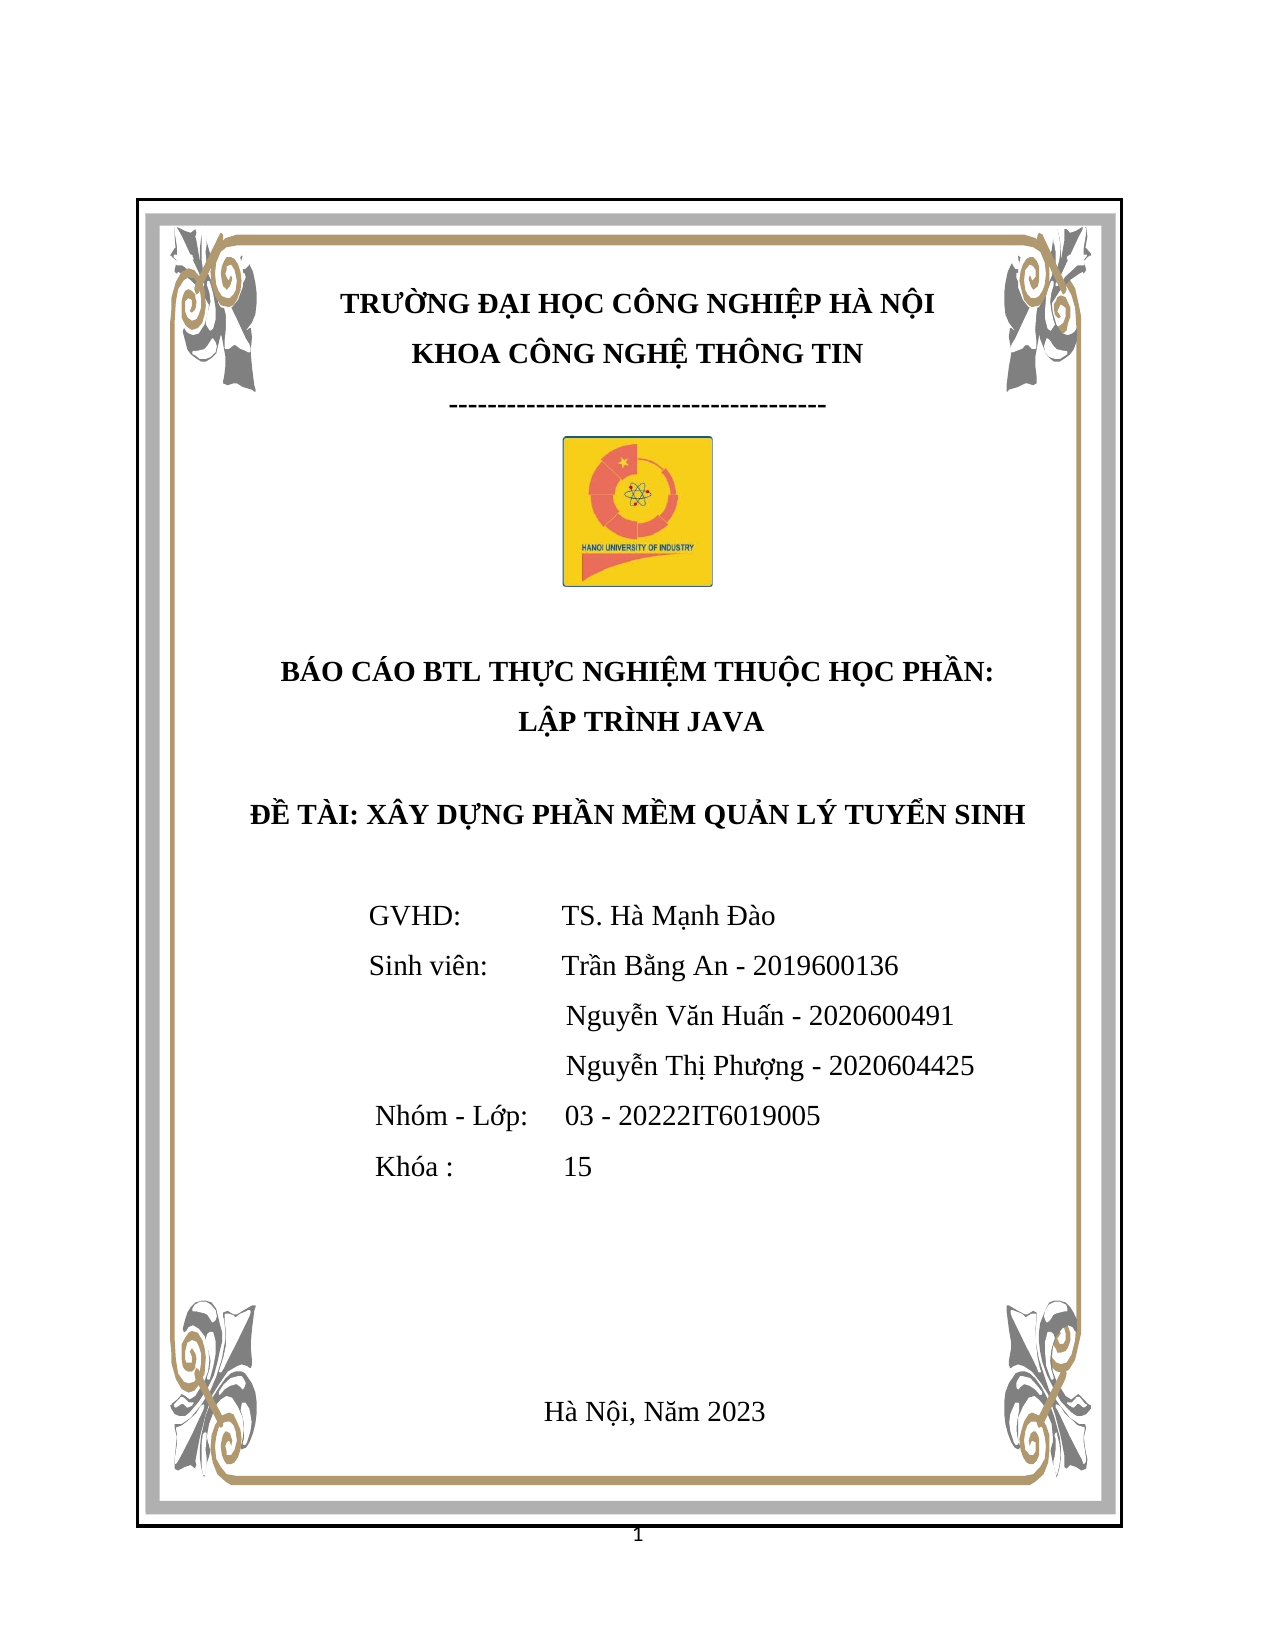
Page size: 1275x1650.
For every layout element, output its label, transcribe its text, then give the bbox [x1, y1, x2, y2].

text GVHD: TS. Hà Mạnh Đào [150, 898, 1125, 931]
text Nguyễn Thị Phượng - 2020604425 [150, 1048, 1125, 1082]
text ĐỀ TÀI: XÂY DỰNG PHẦN MỀM QUẢN LÝ TUYỂN SINH [150, 797, 1125, 831]
text Nhóm - Lớp: 03 - 20222IT6019005 [300, 1098, 1125, 1132]
text Hà Nội, Năm 2023 [150, 1394, 1125, 1428]
picture [562, 436, 713, 587]
text Sinh viên: Trần Bằng An - 2019600136 [150, 948, 1125, 981]
text TRƯỜNG ĐẠI HỌC CÔNG NGHIỆP HÀ NỘI [150, 286, 1125, 320]
text Nguyễn Văn Huấn - 2020600491 [150, 998, 1125, 1032]
text LẬP TRÌNH JAVA [150, 704, 1125, 737]
text BÁO CÁO BTL THỰC NGHIỆM THUỘC HỌC PHẦN: [150, 654, 1125, 687]
text KHOA CÔNG NGHỆ THÔNG TIN [150, 336, 1125, 370]
text --------------------------------------- [150, 387, 1125, 420]
text Khóa : 15 [300, 1149, 1125, 1182]
